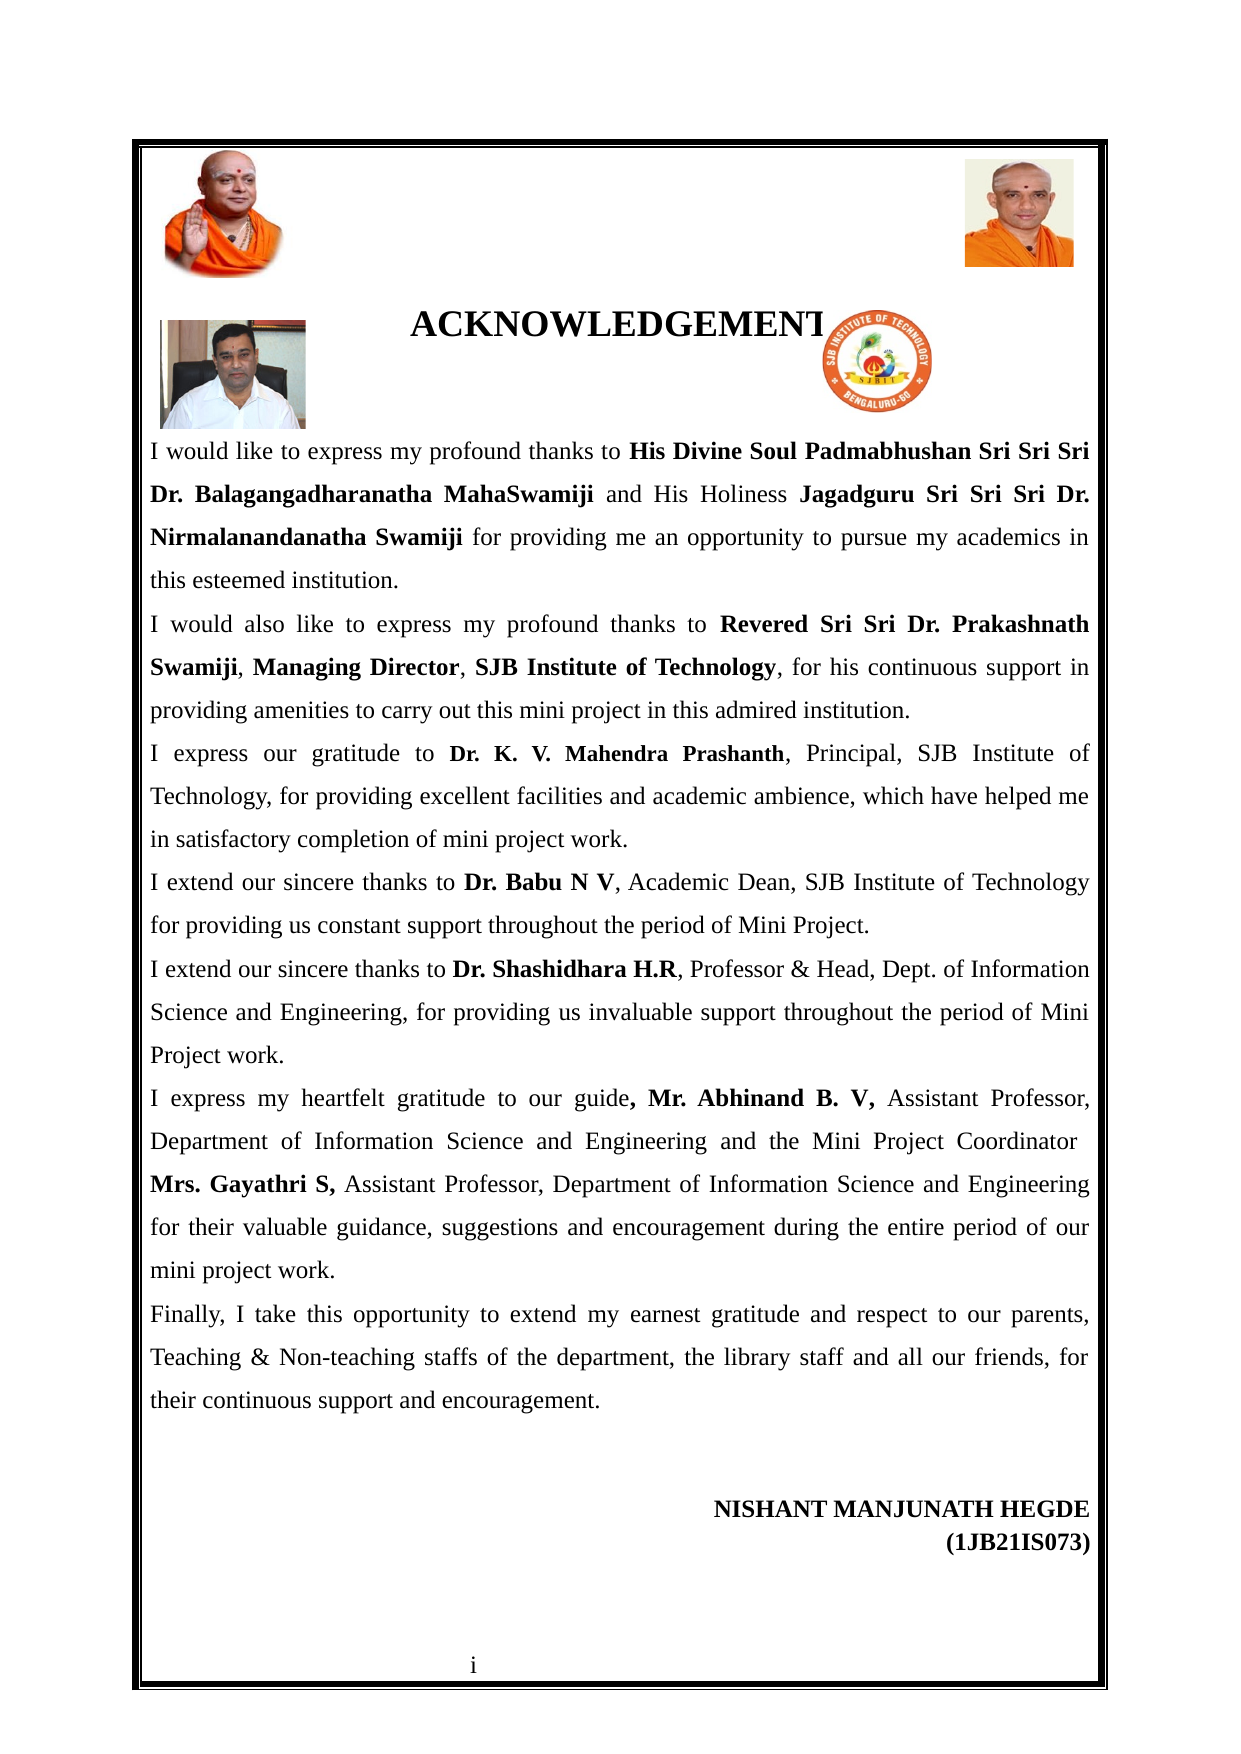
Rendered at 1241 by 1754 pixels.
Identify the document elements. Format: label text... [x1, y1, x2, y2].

text I express our gratitude to Dr. K. V. Mahendra Prashanth, Principal, SJB Institute of Technology, for providing excellent facilities and academic ambience, which have helped me in satisfactory completion of mini project work. [150, 738, 1090, 853]
text NISHANT MANJUNATH HEGDE [150, 1494, 1090, 1523]
text I extend our sincere thanks to Dr. Babu N V, Academic Dean, SJB Institute of Technology for providing us constant support throughout the period of Mini Project. [150, 867, 1090, 939]
text (1JB21IS073) [150, 1527, 1090, 1556]
picture [964, 159, 1073, 266]
text I express my heartfelt gratitude to our guide, Mr. Abhinand B. V, Assistant Professor, Department of Information Science and Engineering and the Mini Project Coordinator [150, 1083, 1090, 1155]
picture [150, 150, 299, 278]
text I extend our sincere thanks to Dr. Shashidhara H.R, Professor & Head, Dept. of Information Science and Engineering, for providing us invaluable support throughout the period of Mini Project work. [150, 954, 1090, 1069]
text I would like to express my profound thanks to His Divine Soul Padmabhushan Sri Sri Sri Dr. Balagangadharanatha MahaSwamiji and His Holiness Jagadguru Sri Sri Sri Dr. Nirmalanandanatha Swamiji for providing me an opportunity to pursue my academics in this esteemed institution. [150, 436, 1090, 594]
text I would also like to express my profound thanks to Revered Sri Sri Dr. Prakashnath Swamiji, Managing Director, SJB Institute of Technology, for his continuous support in providing amenities to carry out this mini project in this admired institution. [150, 609, 1090, 724]
picture [158, 318, 306, 429]
text Mrs. Gayathri S, Assistant Professor, Department of Information Science and Engineering for their valuable guidance, suggestions and encouragement during the entire period of our mini project work. [150, 1169, 1090, 1284]
picture [822, 310, 932, 413]
text Finally, I take this opportunity to extend my earnest gratitude and respect to our parents, Teaching & Non-teaching staffs of the department, the library staff and all our friends, for their continuous support and encouragement. [150, 1299, 1090, 1414]
